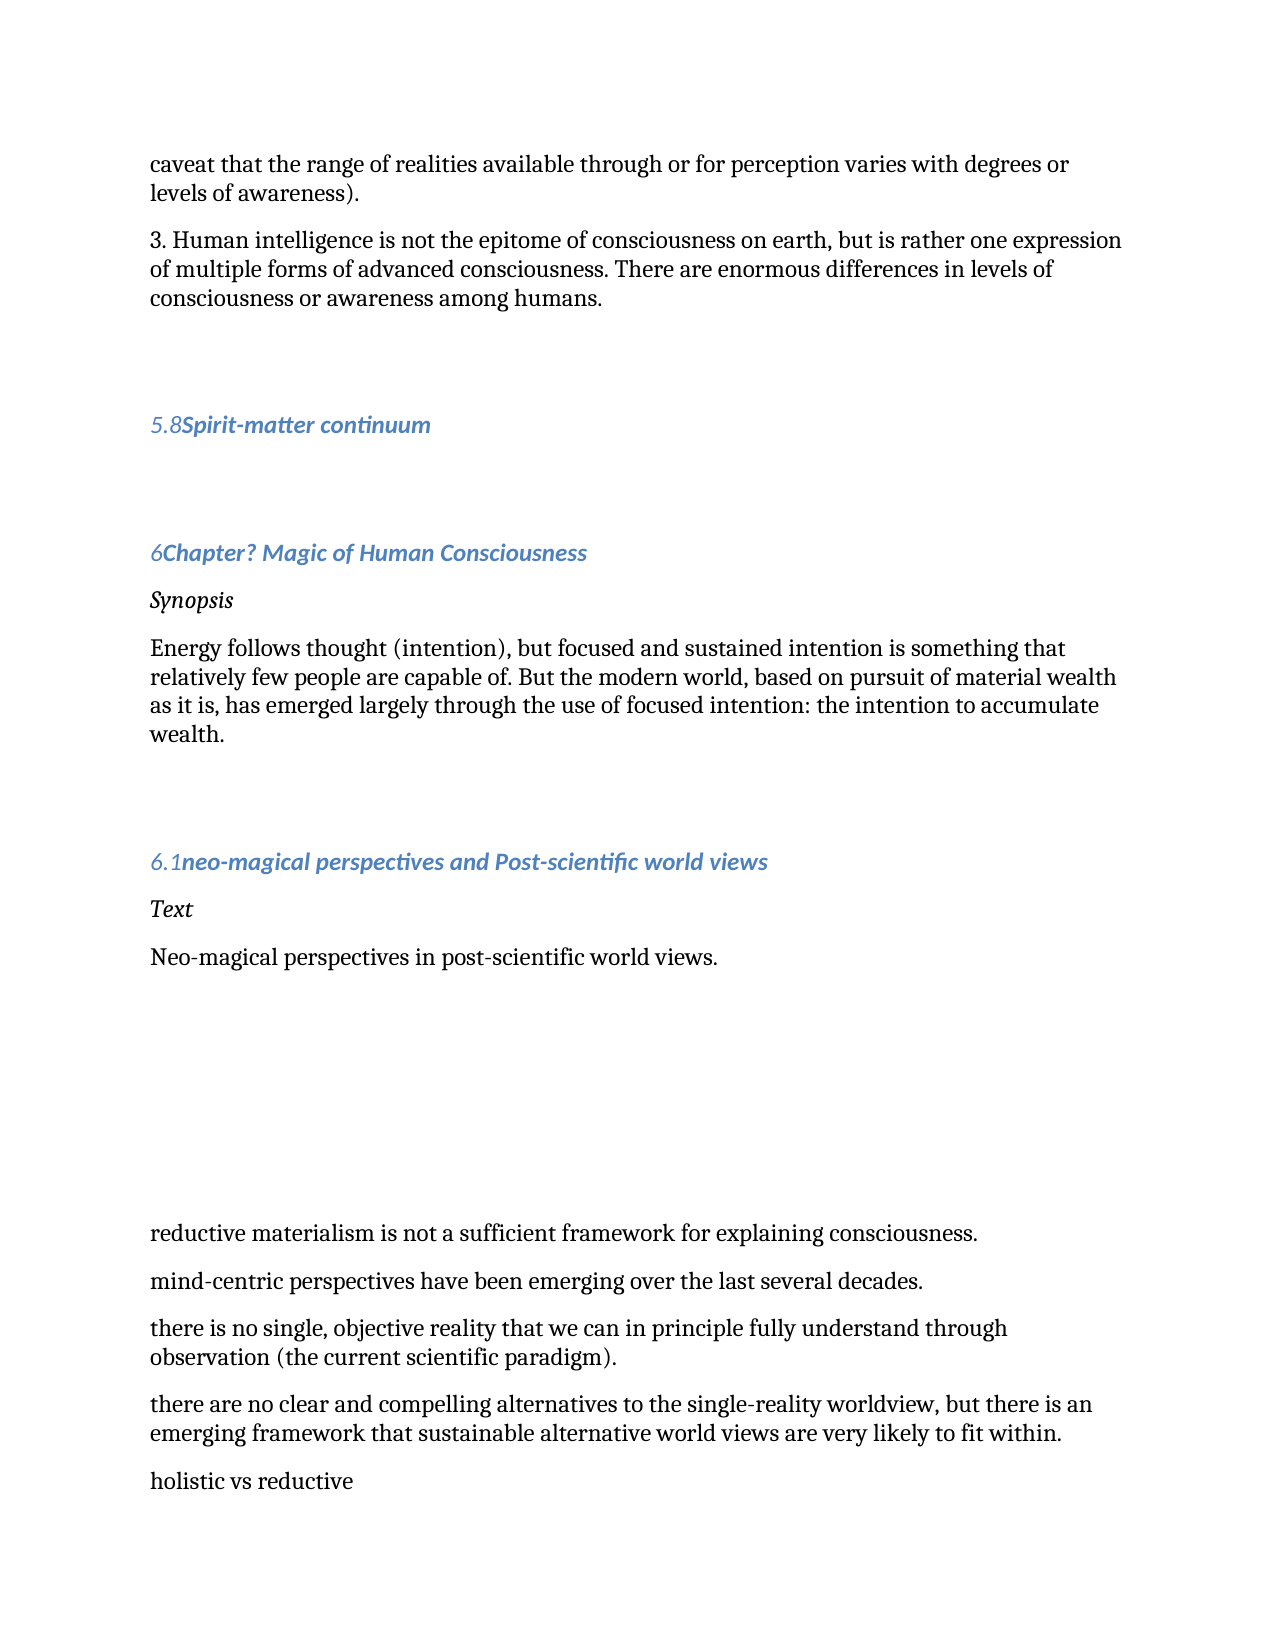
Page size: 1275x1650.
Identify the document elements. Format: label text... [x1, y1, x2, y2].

text holistic vs reductive [150, 1467, 1125, 1495]
text Neo-magical perspectives in post-scientific world views. [150, 943, 1125, 972]
subtitle 6.1neo-magical perspectives and Post-scientific world views [150, 846, 1125, 877]
text mind-centric perspectives have been emerging over the last several decades. [150, 1267, 1125, 1295]
subtitle 5.8Spirit-matter continuum [150, 409, 1125, 440]
text there are no clear and compelling alternatives to the single-reality worldview, but there is an emerging framework that sustainable alternative world views are very likely to fit within. [150, 1390, 1125, 1448]
text Text [150, 895, 1125, 924]
text Energy follows thought (intention), but focused and sustained intention is something that relatively few people are capable of. But the modern world, based on pursuit of material wealth as it is, has emerged largely through the use of focused intention: the intention to accumulate wealth. [150, 634, 1125, 749]
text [150, 150, 1125, 207]
text 3. Human intelligence is not the epitome of consciousness on earth, but is rather one expression of multiple forms of advanced consciousness. There are enormous differences in levels of consciousness or awareness among humans. [150, 226, 1125, 312]
text reductive materialism is not a sufficient framework for explaining consciousness. [150, 1219, 1125, 1248]
text there is no single, objective reality that we can in principle fully understand through observation (the current scientific paradigm). [150, 1314, 1125, 1372]
text Synopsis [150, 586, 1125, 615]
subtitle 6Chapter? Magic of Human Consciousness [150, 537, 1125, 568]
